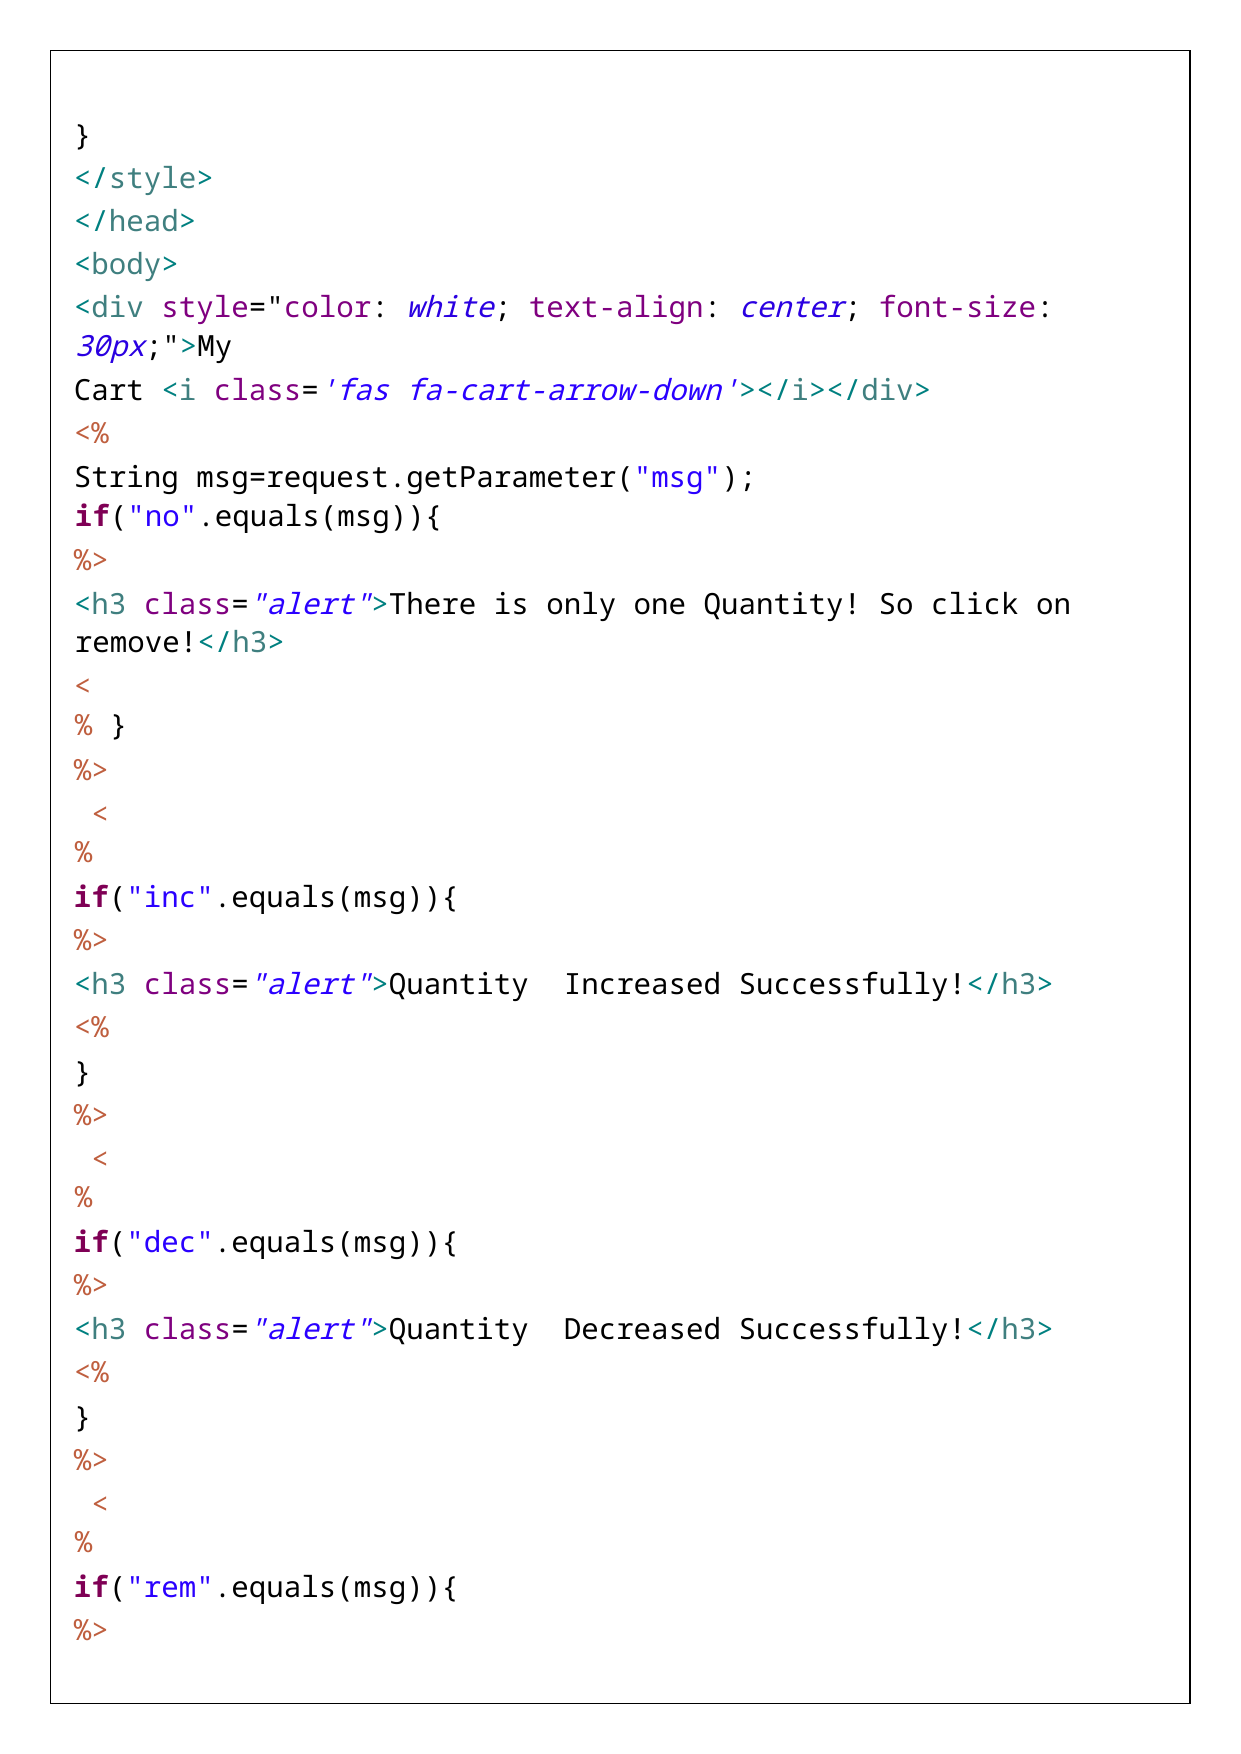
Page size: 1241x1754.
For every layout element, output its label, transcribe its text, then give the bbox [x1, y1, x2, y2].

text } [73, 1396, 1165, 1435]
text <div style="color: white; text-align: center; font-size: 30px;">My [73, 287, 1165, 365]
text %> [73, 919, 1166, 959]
text <% } [73, 665, 139, 744]
text if("inc".equals(msg)){ [73, 876, 1165, 916]
text %> [73, 1094, 1166, 1133]
text <h3 class="alert">Quantity Increased Successfully!</h3> [73, 963, 1165, 1003]
text %> [73, 1439, 1166, 1478]
text <% [73, 1138, 123, 1216]
text </style> [73, 157, 1166, 196]
text <h3 class="alert">There is only one Quantity! So click on remove!</h3> [73, 583, 1165, 661]
text } [73, 114, 1165, 153]
text } [73, 1051, 1165, 1090]
text %> [73, 749, 1166, 788]
text <% [73, 412, 1166, 451]
text <% [73, 1007, 1166, 1046]
text <% [73, 1483, 123, 1561]
text %> [73, 1609, 1166, 1649]
text if("dec".equals(msg)){ [73, 1221, 1165, 1261]
text </head> [73, 200, 1166, 239]
text String msg=request.getParameter("msg"); if("no".equals(msg)){ [73, 456, 1053, 535]
text <h3 class="alert">Quantity Decreased Successfully!</h3> [73, 1308, 1165, 1348]
text <% [73, 793, 123, 871]
text <% [73, 1352, 1166, 1391]
text <body> [73, 243, 1166, 283]
text %> [73, 1264, 1166, 1304]
text Cart <i class='fas fa-cart-arrow-down'></i></div> [73, 369, 1165, 408]
text %> [73, 539, 1166, 578]
text if("rem".equals(msg)){ [73, 1566, 1165, 1606]
